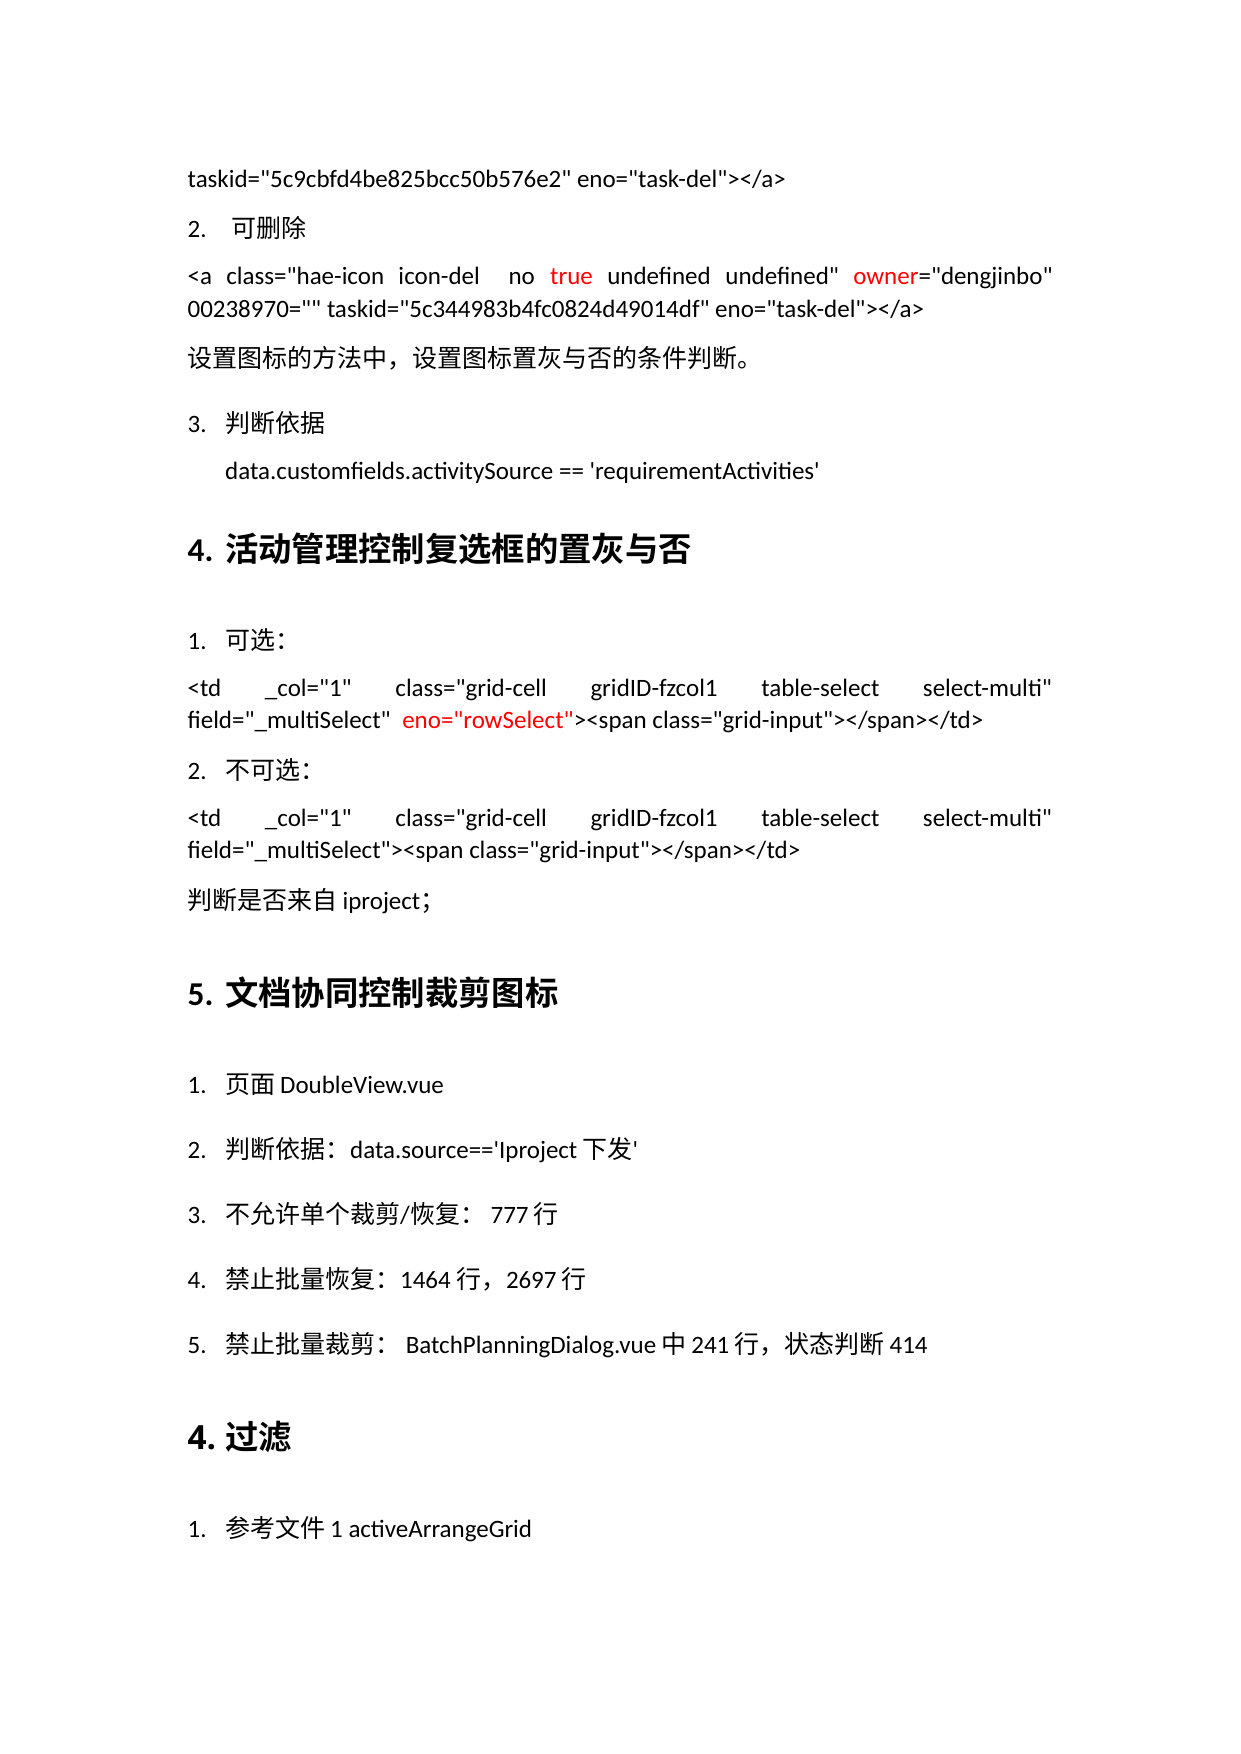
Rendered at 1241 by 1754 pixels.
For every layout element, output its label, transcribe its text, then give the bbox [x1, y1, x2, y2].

subtitle 活动管理控制复选框的置灰与否 [187, 514, 1053, 579]
subtitle 文档协同控制裁剪图标 [187, 958, 1053, 1023]
list 可删除 [187, 194, 1053, 259]
list 判断依据 [187, 389, 1053, 454]
list 可选： [187, 606, 1053, 671]
text <a class="hae-icon icon-del no true undefined undefined" owner="dengjinbo" 00238970="" taskid="5c344983b4fc0824d49014df" eno="task-del"></a> [187, 259, 1053, 324]
list 不可选： [187, 736, 1053, 801]
list 参考文件1 activeArrangeGrid [187, 1494, 1053, 1559]
list 不允许单个裁剪/恢复： 777行 [187, 1180, 1053, 1245]
text 设置图标的方法中，设置图标置灰与否的条件判断。 [187, 324, 1053, 389]
list 禁止批量裁剪： BatchPlanningDialog.vue中241行，状态判断414 [187, 1310, 1053, 1375]
text 判断是否来自iproject； [187, 866, 1053, 931]
list 页面DoubleView.vue [187, 1050, 1053, 1115]
subtitle 过滤 [187, 1402, 1053, 1467]
text <td _col="1" class="grid-cell gridID-fzcol1 table-select select-multi" field="_multiSelect" eno="rowSelect"><span class="grid-input"></span></td> [187, 671, 1053, 736]
list data.customfields.activitySource == 'requirementActivities' [225, 454, 1053, 487]
list 禁止批量恢复：1464行，2697行 [187, 1245, 1053, 1310]
list 判断依据：data.source=='Iproject下发' [187, 1115, 1053, 1180]
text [187, 162, 1053, 194]
text <td _col="1" class="grid-cell gridID-fzcol1 table-select select-multi" field="_multiSelect"><span class="grid-input"></span></td> [187, 801, 1053, 866]
